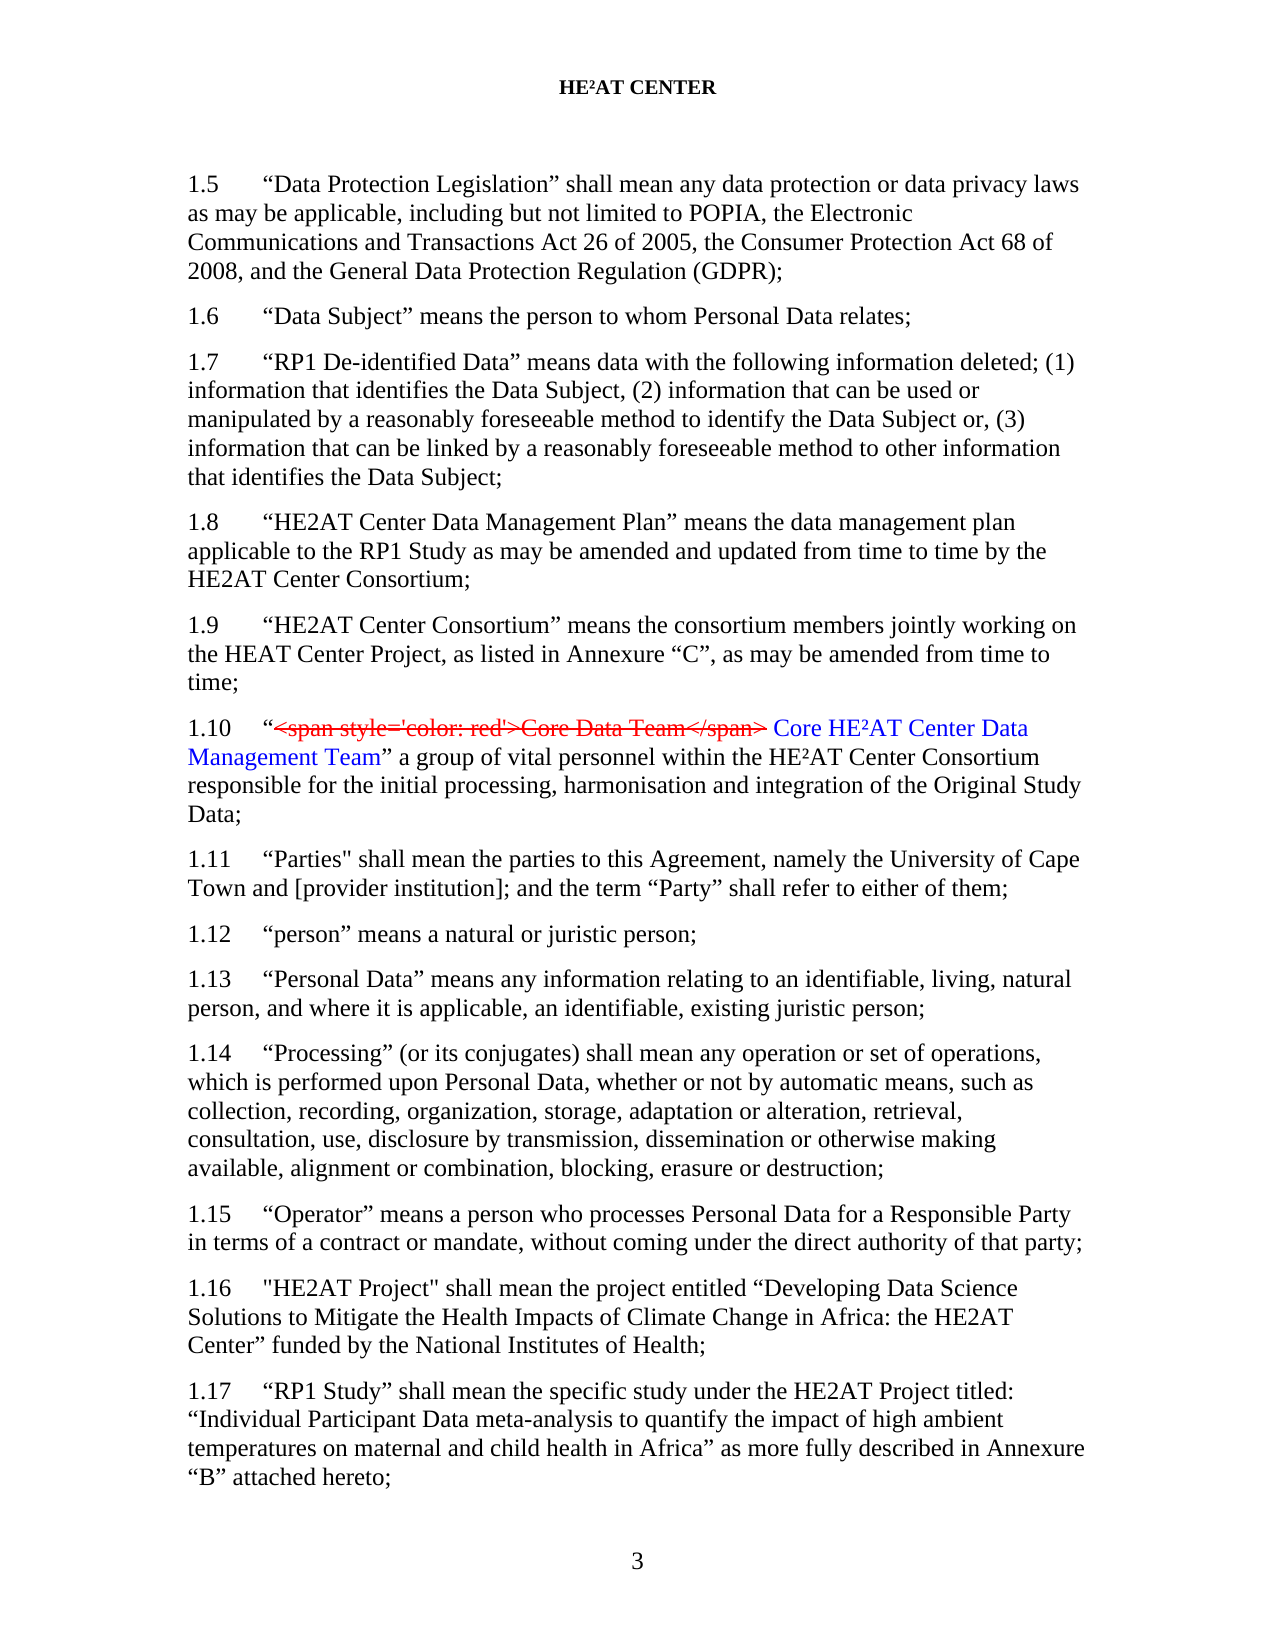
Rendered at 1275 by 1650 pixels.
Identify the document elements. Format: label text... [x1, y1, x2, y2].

text 1.6 “Data Subject” means the person to whom Personal Data relates; [187, 301, 1087, 330]
text 1.11 “Parties" shall mean the parties to this Agreement, namely the University of Cape Town and [provider institution]; and the term “Party” shall refer to either of them; [187, 844, 1087, 902]
text 1.16 "HE2AT Project" shall mean the project entitled “Developing Data Science Solutions to Mitigate the Health Impacts of Climate Change in Africa: the HE2AT Center” funded by the National Institutes of Health; [187, 1273, 1087, 1359]
text 1.5 “Data Protection Legislation” shall mean any data protection or data privacy laws as may be applicable, including but not limited to POPIA, the Electronic Communications and Transactions Act 26 of 2005, the Consumer Protection Act 68 of 2008, and the General Data Protection Regulation (GDPR); [187, 169, 1087, 284]
text 1.13 “Personal Data” means any information relating to an identifiable, living, natural person, and where it is applicable, an identifiable, existing juristic person; [187, 964, 1087, 1022]
text 1.12 “person” means a natural or juristic person; [187, 919, 1087, 947]
text 1.7 “RP1 De-identified Data” means data with the following information deleted; (1) information that identifies the Data Subject, (2) information that can be used or manipulated by a reasonably foreseeable method to identify the Data Subject or, (3) information that can be linked by a reasonably foreseeable method to other information that identifies the Data Subject; [187, 347, 1087, 490]
text 1.9 “HE2AT Center Consortium” means the consortium members jointly working on the HEAT Center Project, as listed in Annexure “C”, as may be amended from time to time; [187, 610, 1087, 696]
text 1.15 “Operator” means a person who processes Personal Data for a Responsible Party in terms of a contract or mandate, without coming under the direct authority of that party; [187, 1199, 1087, 1256]
text 1.14 “Processing” (or its conjugates) shall mean any operation or set of operations, which is performed upon Personal Data, whether or not by automatic means, such as collection, recording, organization, storage, adaptation or alteration, retrieval, consultation, use, disclosure by transmission, dissemination or otherwise making available, alignment or combination, blocking, erasure or destruction; [187, 1038, 1087, 1182]
text 1.10 “<span style='color: red'>Core Data Team</span> Core HE²AT Center Data Management Team” a group of vital personnel within the HE²AT Center Consortium responsible for the initial processing, harmonisation and integration of the Original Study Data; [187, 713, 1087, 828]
text 1.17 “RP1 Study” shall mean the specific study under the HE2AT Project titled: “Individual Participant Data meta-analysis to quantify the impact of high ambient temperatures on maternal and child health in Africa” as more fully described in Annexure “B” attached hereto; [187, 1376, 1087, 1491]
text 1.8 “HE2AT Center Data Management Plan” means the data management plan applicable to the RP1 Study as may be amended and updated from time to time by the HE2AT Center Consortium; [187, 507, 1087, 593]
